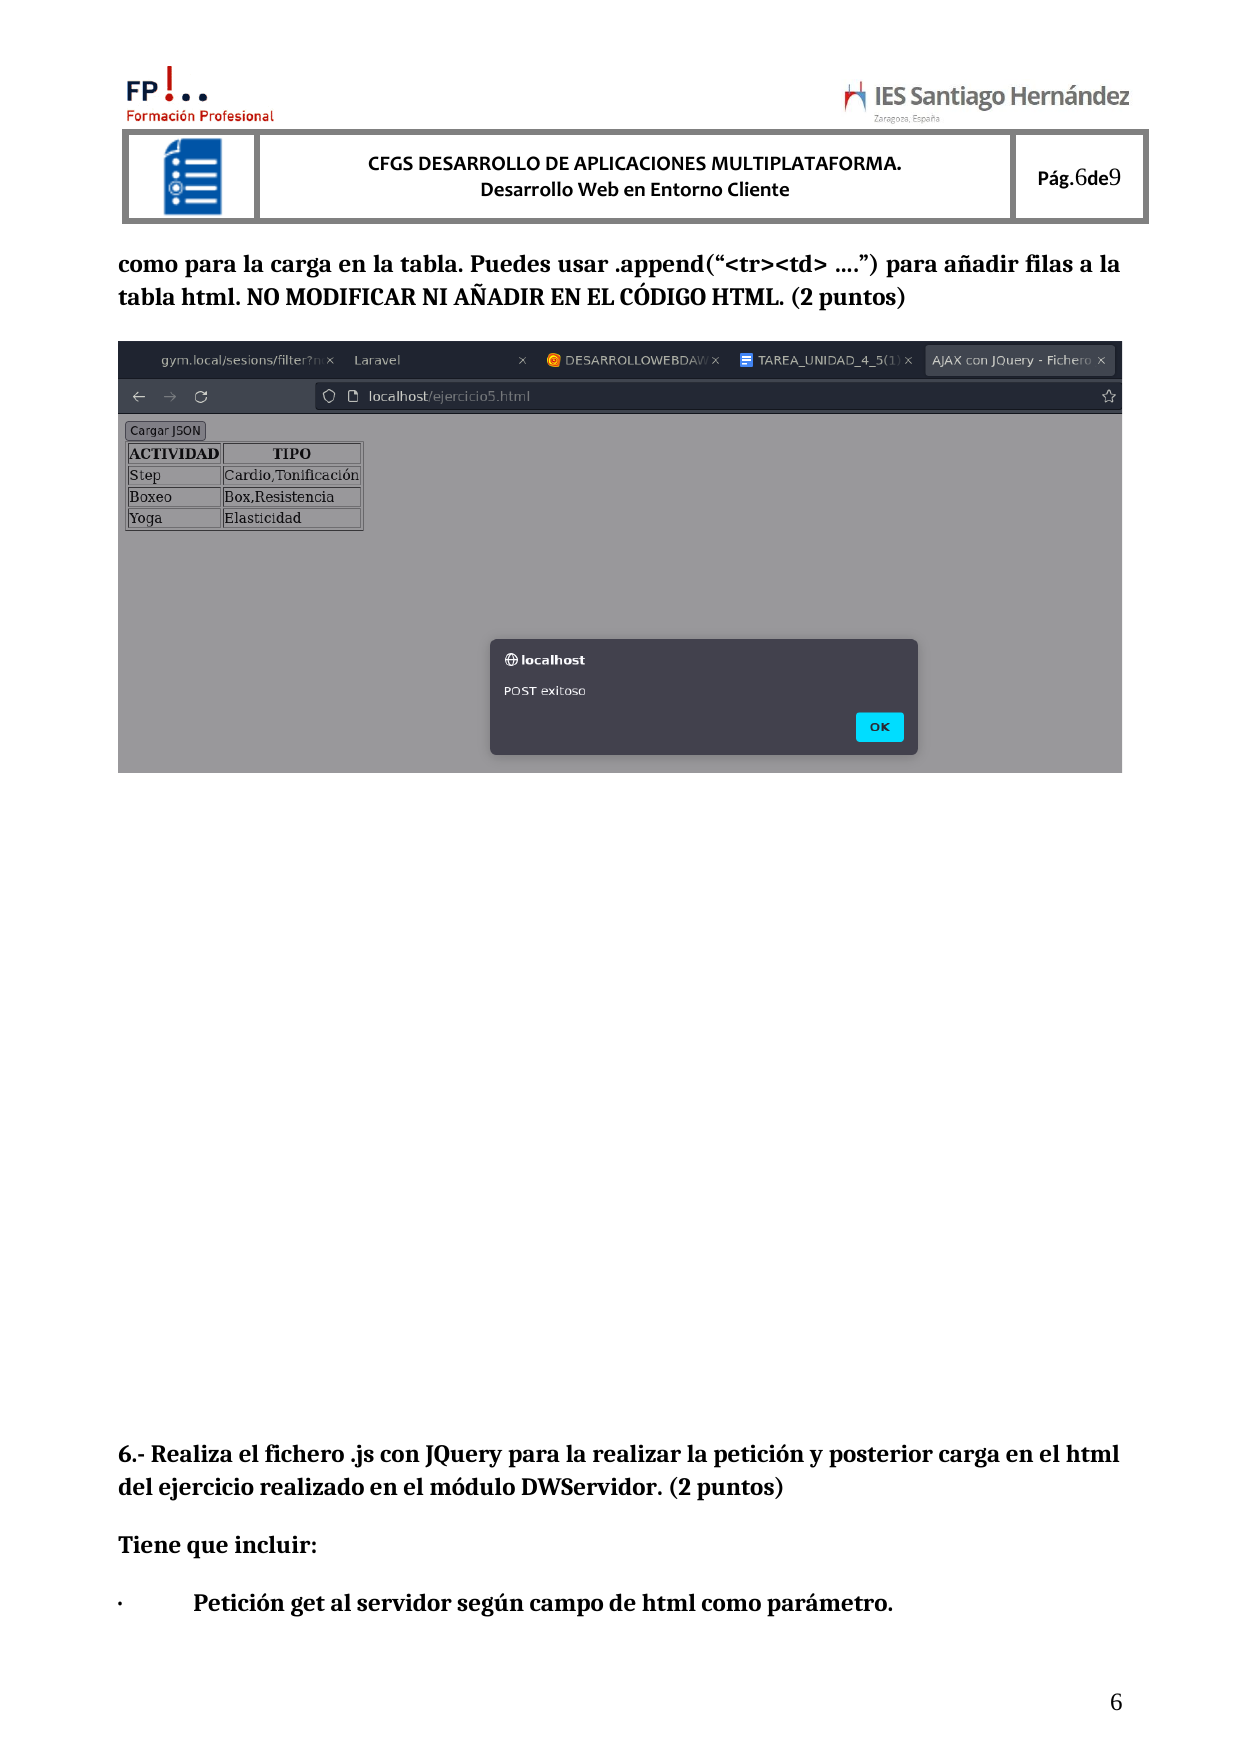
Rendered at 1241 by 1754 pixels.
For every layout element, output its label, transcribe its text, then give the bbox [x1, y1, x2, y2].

picture [118, 58, 282, 129]
text · Petición get al servidor según campo de html como parámetro. [118, 1589, 1122, 1618]
text 6.- Realiza el fichero .js con JQuery para la realizar la petición y posterior carga en el html del ejercicio realizado en el módulo DWServidor. (2 puntos) [118, 1440, 1122, 1502]
picture [118, 341, 1123, 773]
picture [841, 79, 1139, 126]
text Tiene que incluir: [118, 1531, 1122, 1560]
picture [150, 135, 233, 218]
